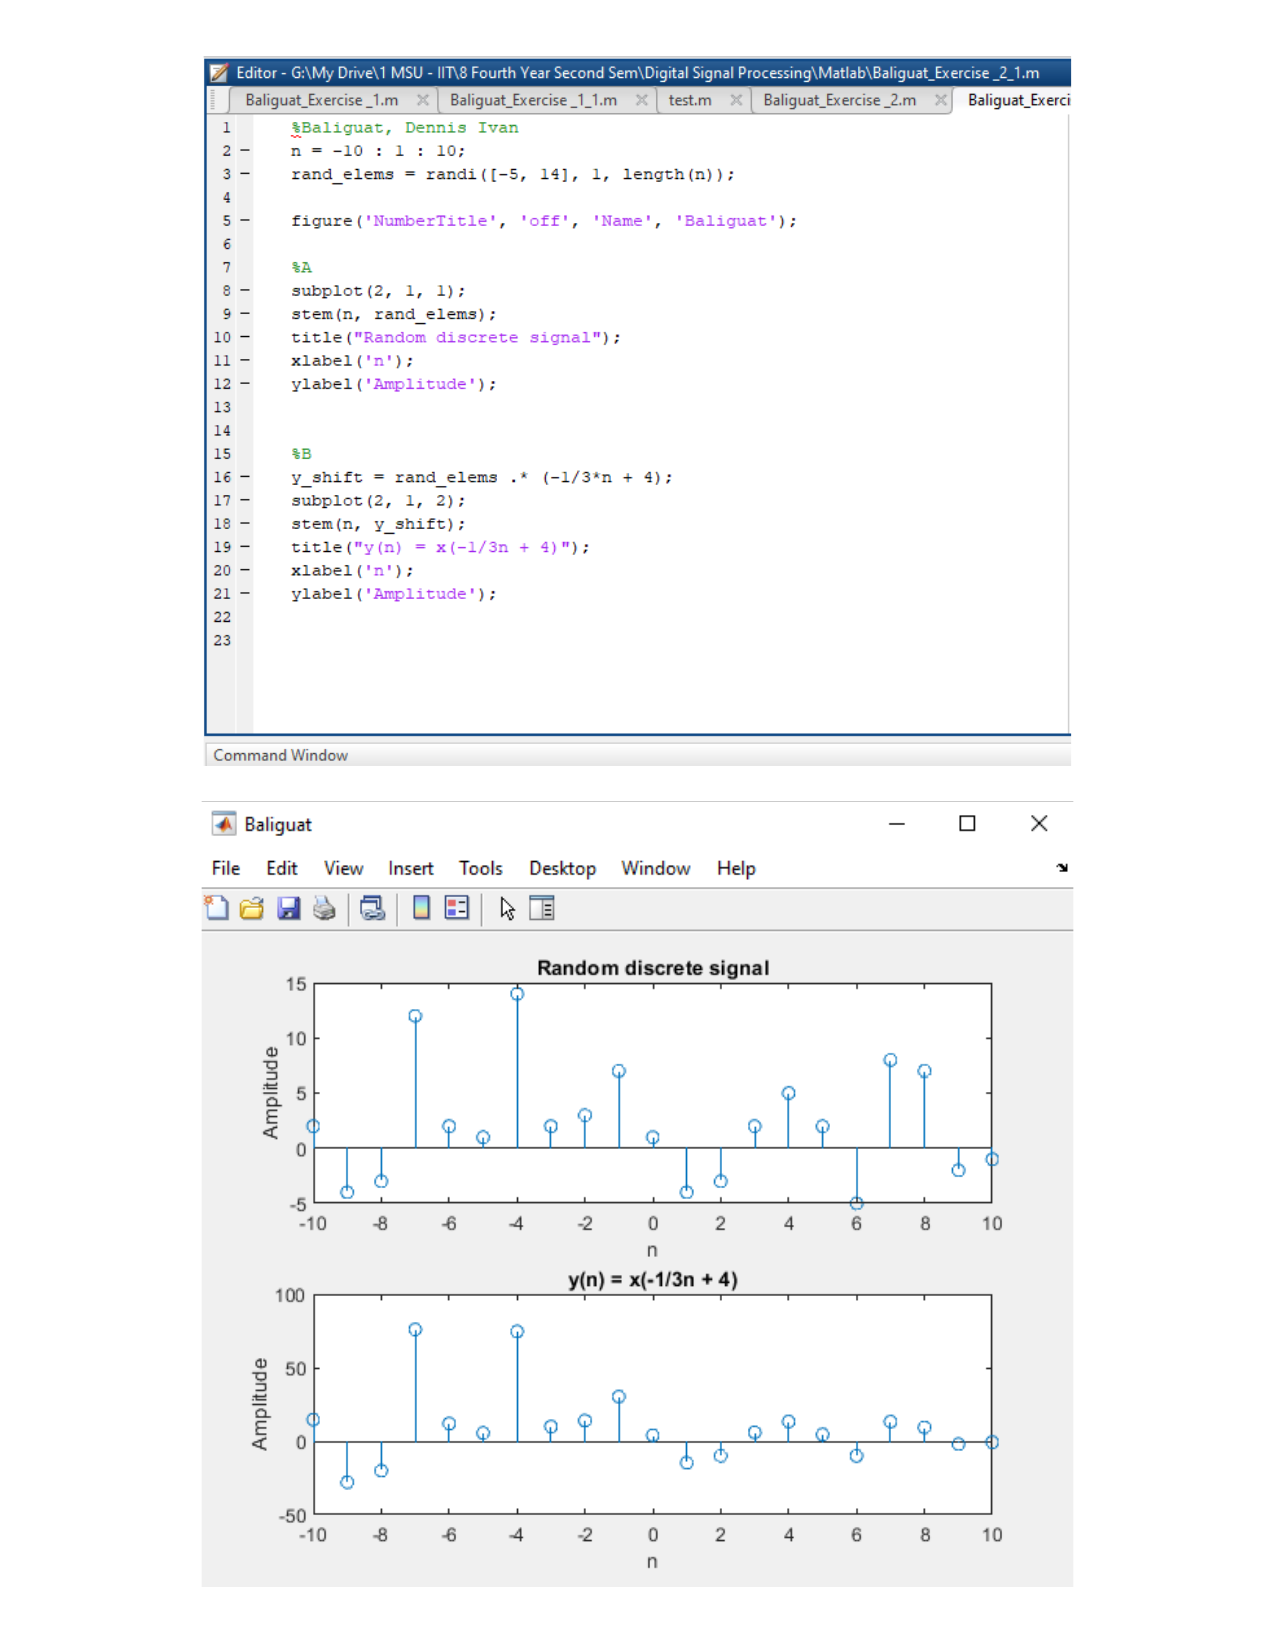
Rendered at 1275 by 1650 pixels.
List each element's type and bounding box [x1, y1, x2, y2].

picture [203, 56, 1072, 766]
picture [201, 801, 1074, 1587]
